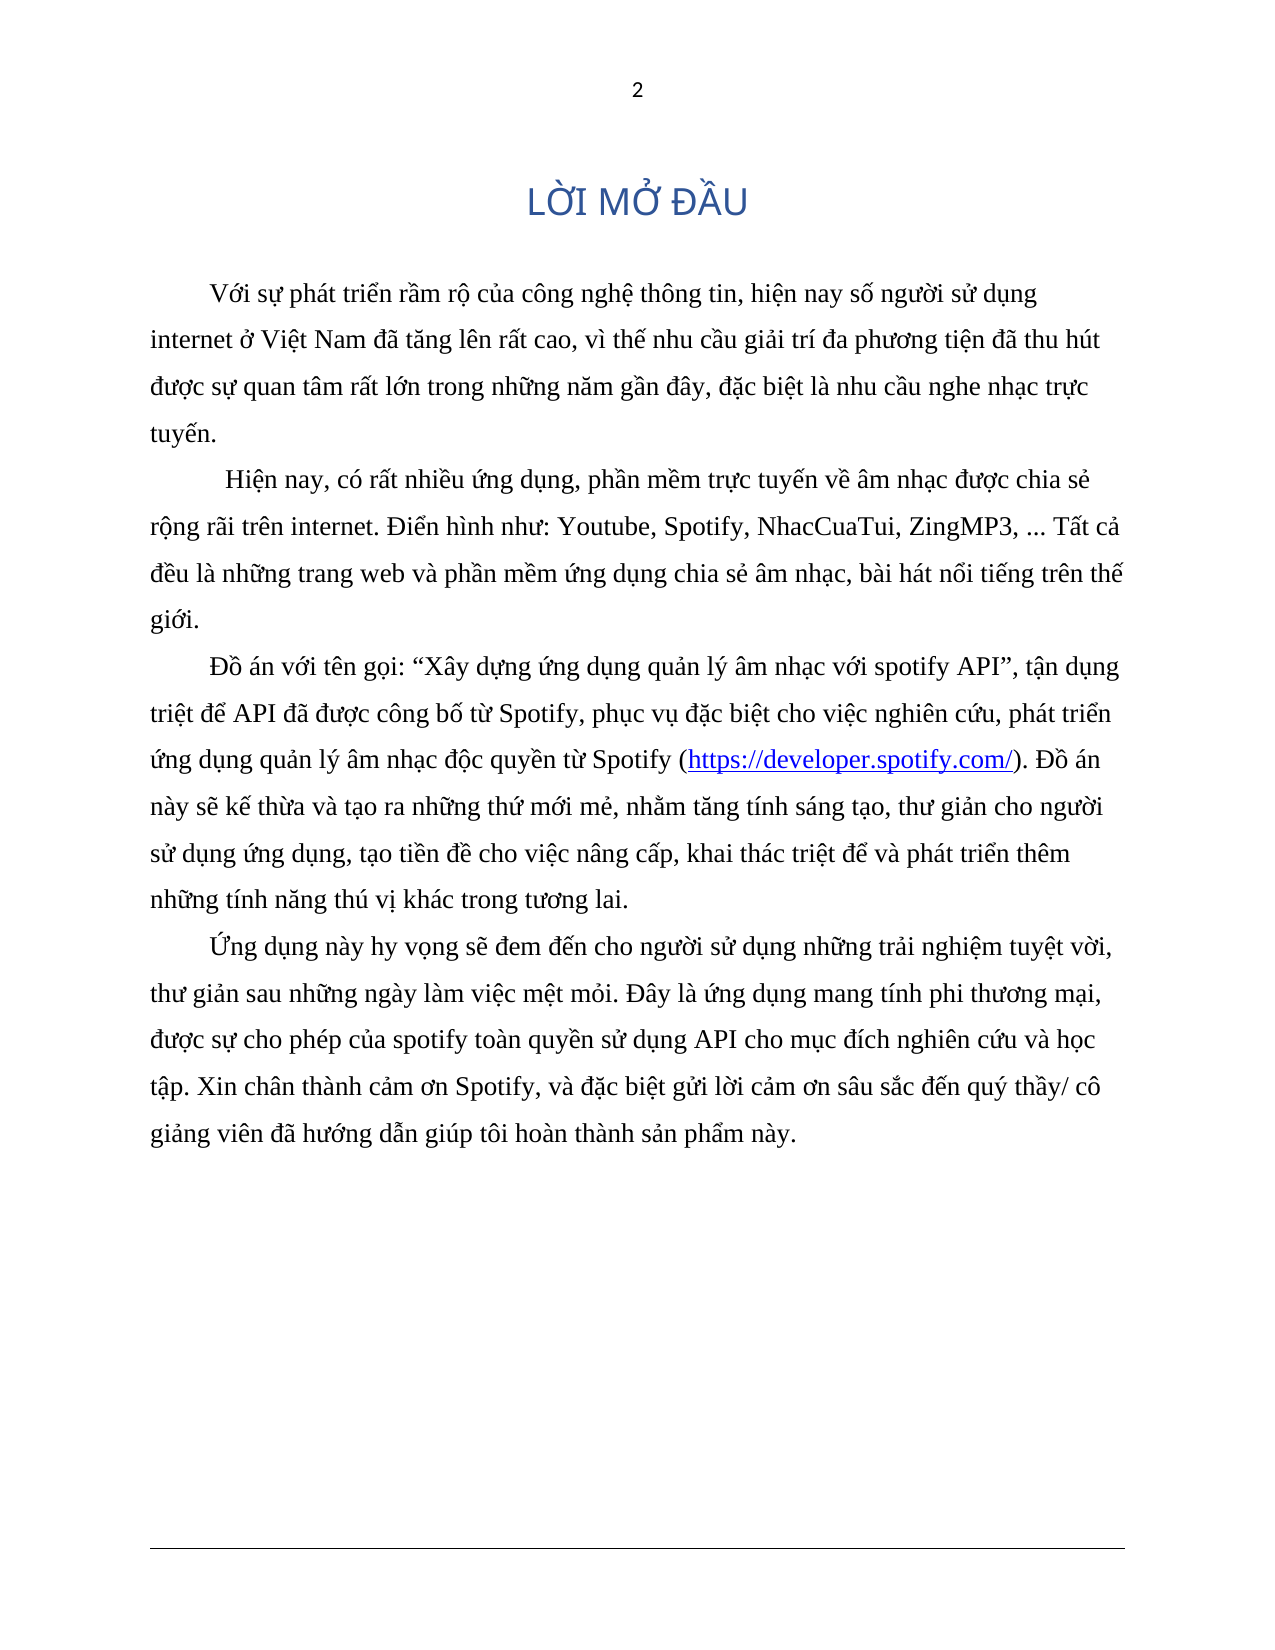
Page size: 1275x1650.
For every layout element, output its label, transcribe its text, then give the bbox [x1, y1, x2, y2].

text Với sự phát triển rầm rộ của công nghệ thông tin, hiện nay số người sử dụng internet ở Việt Nam đã tăng lên rất cao, vì thế nhu cầu giải trí đa phương tiện đã thu hút được sự quan tâm rất lớn trong những năm gần đây, đặc biệt là nhu cầu nghe nhạc trực tuyến. Hiện nay, có rất nhiều ứng dụng, phần mềm trực tuyến về âm nhạc được chia sẻ rộng rãi trên internet. Điển hình như: Youtube, Spotify, NhacCuaTui, ZingMP3, ... Tất cả đều là những trang web và phần mềm ứng dụng chia sẻ âm nhạc, bài hát nổi tiếng trên thế giới. [150, 277, 1125, 635]
subtitle LỜI MỞ ĐẦU [150, 175, 1125, 226]
text Đồ án với tên gọi: “Xây dựng ứng dụng quản lý âm nhạc với spotify API”, tận dụng triệt để API đã được công bố từ Spotify, phục vụ đặc biệt cho việc nghiên cứu, phát triển ứng dụng quản lý âm nhạc độc quyền từ Spotify (https://developer.spotify.com/). Đồ án này sẽ kế thừa và tạo ra những thứ mới mẻ, nhằm tăng tính sáng tạo, thư giản cho người sử dụng ứng dụng, tạo tiền đề cho việc nâng cấp, khai thác triệt để và phát triển thêm những tính năng thú vị khác trong tương lai. [150, 650, 1125, 915]
text Ứng dụng này hy vọng sẽ đem đến cho người sử dụng những trải nghiệm tuyệt vời, thư giản sau những ngày làm việc mệt mỏi. Đây là ứng dụng mang tính phi thương mại, được sự cho phép của spotify toàn quyền sử dụng API cho mục đích nghiên cứu và học tập. Xin chân thành cảm ơn Spotify, và đặc biệt gửi lời cảm ơn sâu sắc đến quý thầy/ cô giảng viên đã hướng dẫn giúp tôi hoàn thành sản phẩm này. [150, 930, 1125, 1148]
